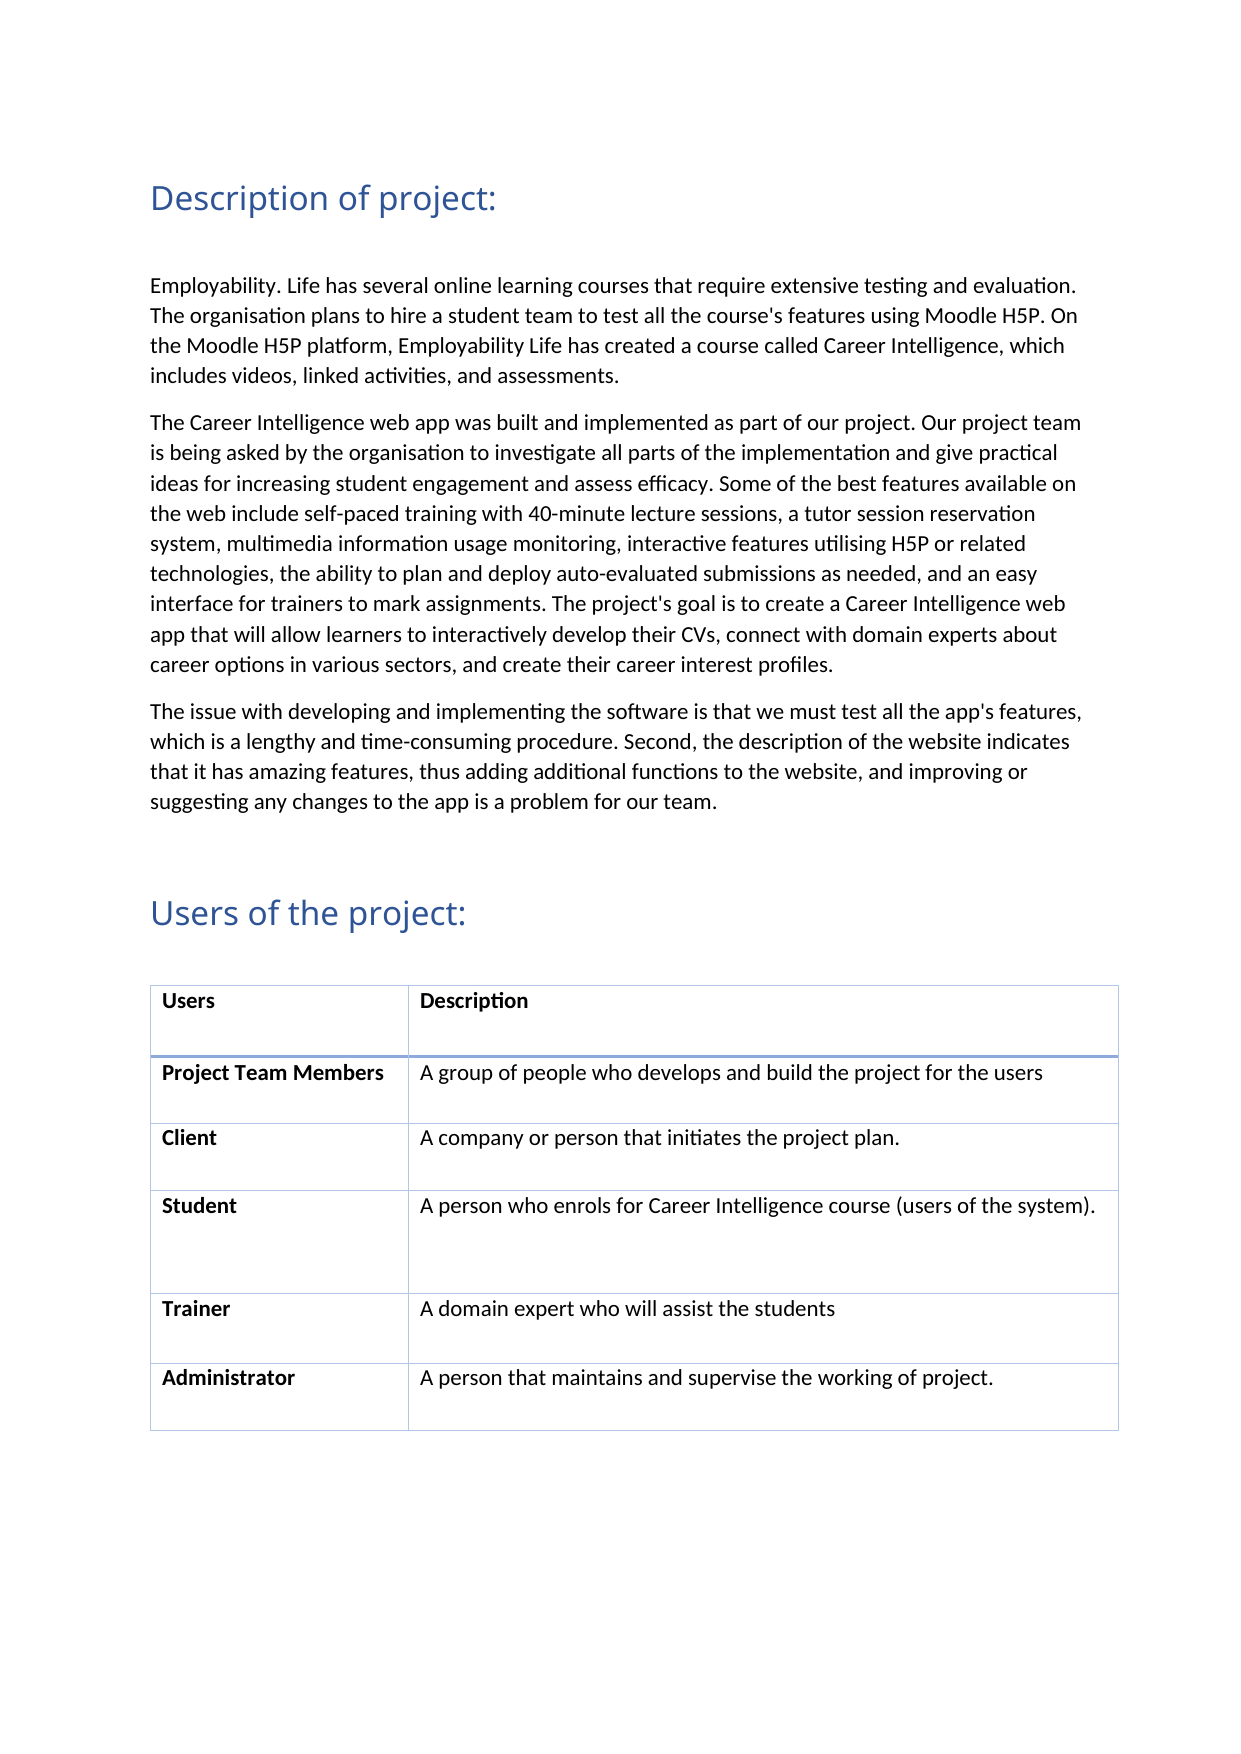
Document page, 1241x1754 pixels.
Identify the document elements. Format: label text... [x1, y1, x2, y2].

text The Career Intelligence web app was built and implemented as part of our project. Our project team is being asked by the organisation to investigate all parts of the implementation and give practical ideas for increasing student engagement and assess efficacy. Some of the best features available on the web include self-paced training with 40-minute lecture sessions, a tutor session reservation system, multimedia information usage monitoring, interactive features utilising H5P or related technologies, the ability to plan and deploy auto-evaluated submissions as needed, and an easy interface for trainers to mark assignments. The project's goal is to create a Career Intelligence web app that will allow learners to interactively develop their CVs, connect with domain experts about career options in various sectors, and create their career interest profiles. [150, 408, 1090, 678]
table_header Description [409, 986, 1118, 1055]
table_cell Administrator [151, 1364, 408, 1430]
table_cell Trainer [151, 1294, 408, 1362]
subtitle Users of the project: [150, 889, 1090, 935]
table_cell Student [151, 1191, 408, 1293]
table_cell A group of people who develops and build the project for the users [409, 1058, 1118, 1122]
table_cell A person who enrols for Career Intelligence course (users of the system). [409, 1191, 1118, 1293]
table_cell Client [151, 1124, 408, 1190]
table_cell Project Team Members [151, 1058, 408, 1122]
subtitle Description of project: [150, 175, 1090, 220]
table_header Users [151, 986, 408, 1055]
table_cell A person that maintains and supervise the working of project. [409, 1364, 1118, 1430]
table_cell A domain expert who will assist the students [409, 1294, 1118, 1362]
text Employability. Life has several online learning courses that require extensive testing and evaluation. The organisation plans to hire a student team to test all the course's features using Moodle H5P. On the Moodle H5P platform, Employability Life has created a course called Career Intelligence, which includes videos, linked activities, and assessments. [150, 271, 1090, 389]
text The issue with developing and implementing the software is that we must test all the app's features, which is a lengthy and time-consuming procedure. Second, the description of the website indicates that it has amazing features, thus adding additional functions to the website, and improving or suggesting any changes to the app is a problem for our team. [150, 697, 1090, 816]
table_cell A company or person that initiates the project plan. [409, 1124, 1118, 1190]
